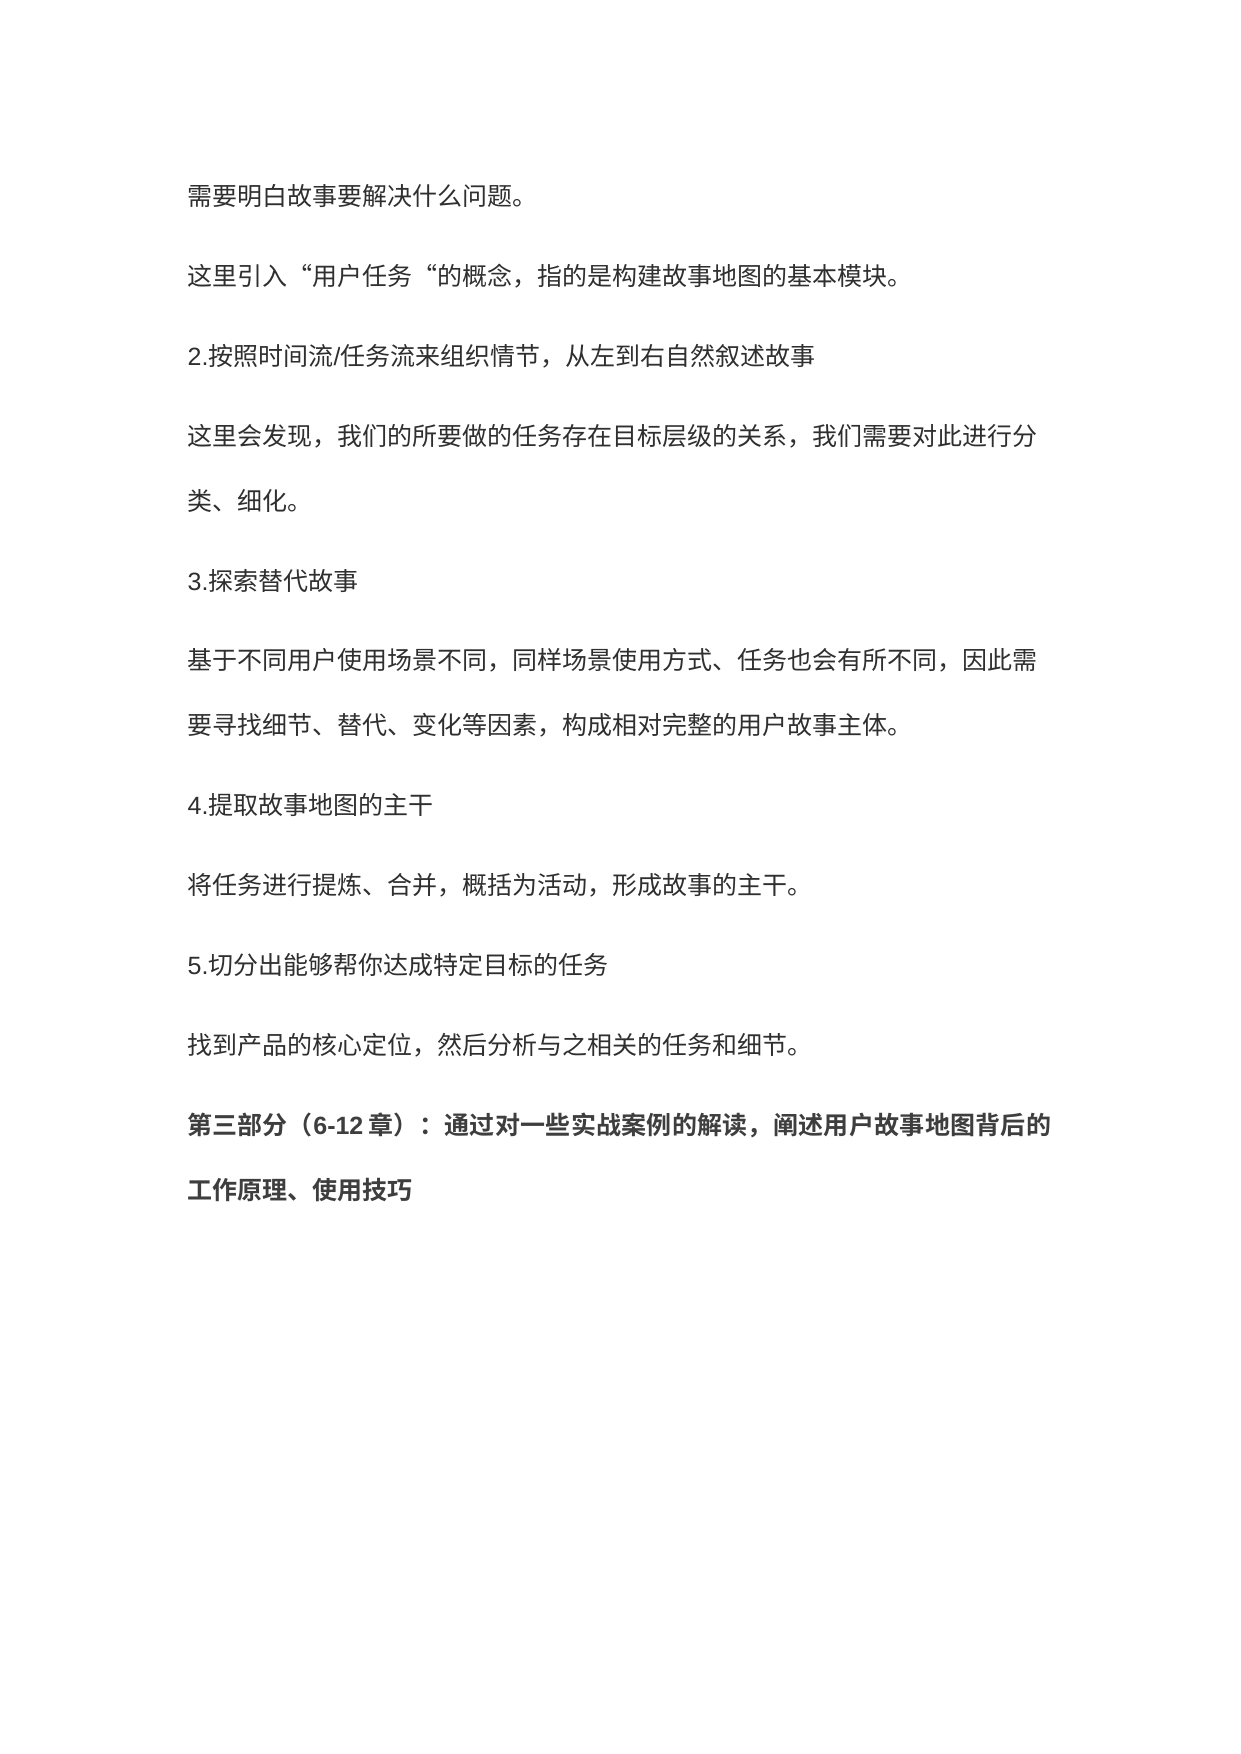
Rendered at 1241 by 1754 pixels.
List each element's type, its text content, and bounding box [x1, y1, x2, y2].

text 需要明白故事要解决什么问题。 [187, 162, 1053, 227]
text 3.探索替代故事 [187, 547, 1053, 612]
text 4.提取故事地图的主干 [187, 771, 1053, 836]
text 这里会发现，我们的所要做的任务存在目标层级的关系，我们需要对此进行分类、细化。 [187, 402, 1053, 532]
text 基于不同用户使用场景不同，同样场景使用方式、任务也会有所不同，因此需要寻找细节、替代、变化等因素，构成相对完整的用户故事主体。 [187, 626, 1053, 756]
text 找到产品的核心定位，然后分析与之相关的任务和细节。 [187, 1011, 1053, 1076]
list 分（6-12章）：通过对一些实战案例的解读，阐述用户故事地图背后的工作原理、使用技巧 [187, 1091, 1053, 1221]
text 将任务进行提炼、合并，概括为活动，形成故事的主干。 [187, 851, 1053, 916]
text 这里引入“用户任务“的概念，指的是构建故事地图的基本模块。 [187, 242, 1053, 307]
text 2.按照时间流/任务流来组织情节，从左到右自然叙述故事 [187, 322, 1053, 387]
text 5.切分出能够帮你达成特定目标的任务 [187, 931, 1053, 996]
